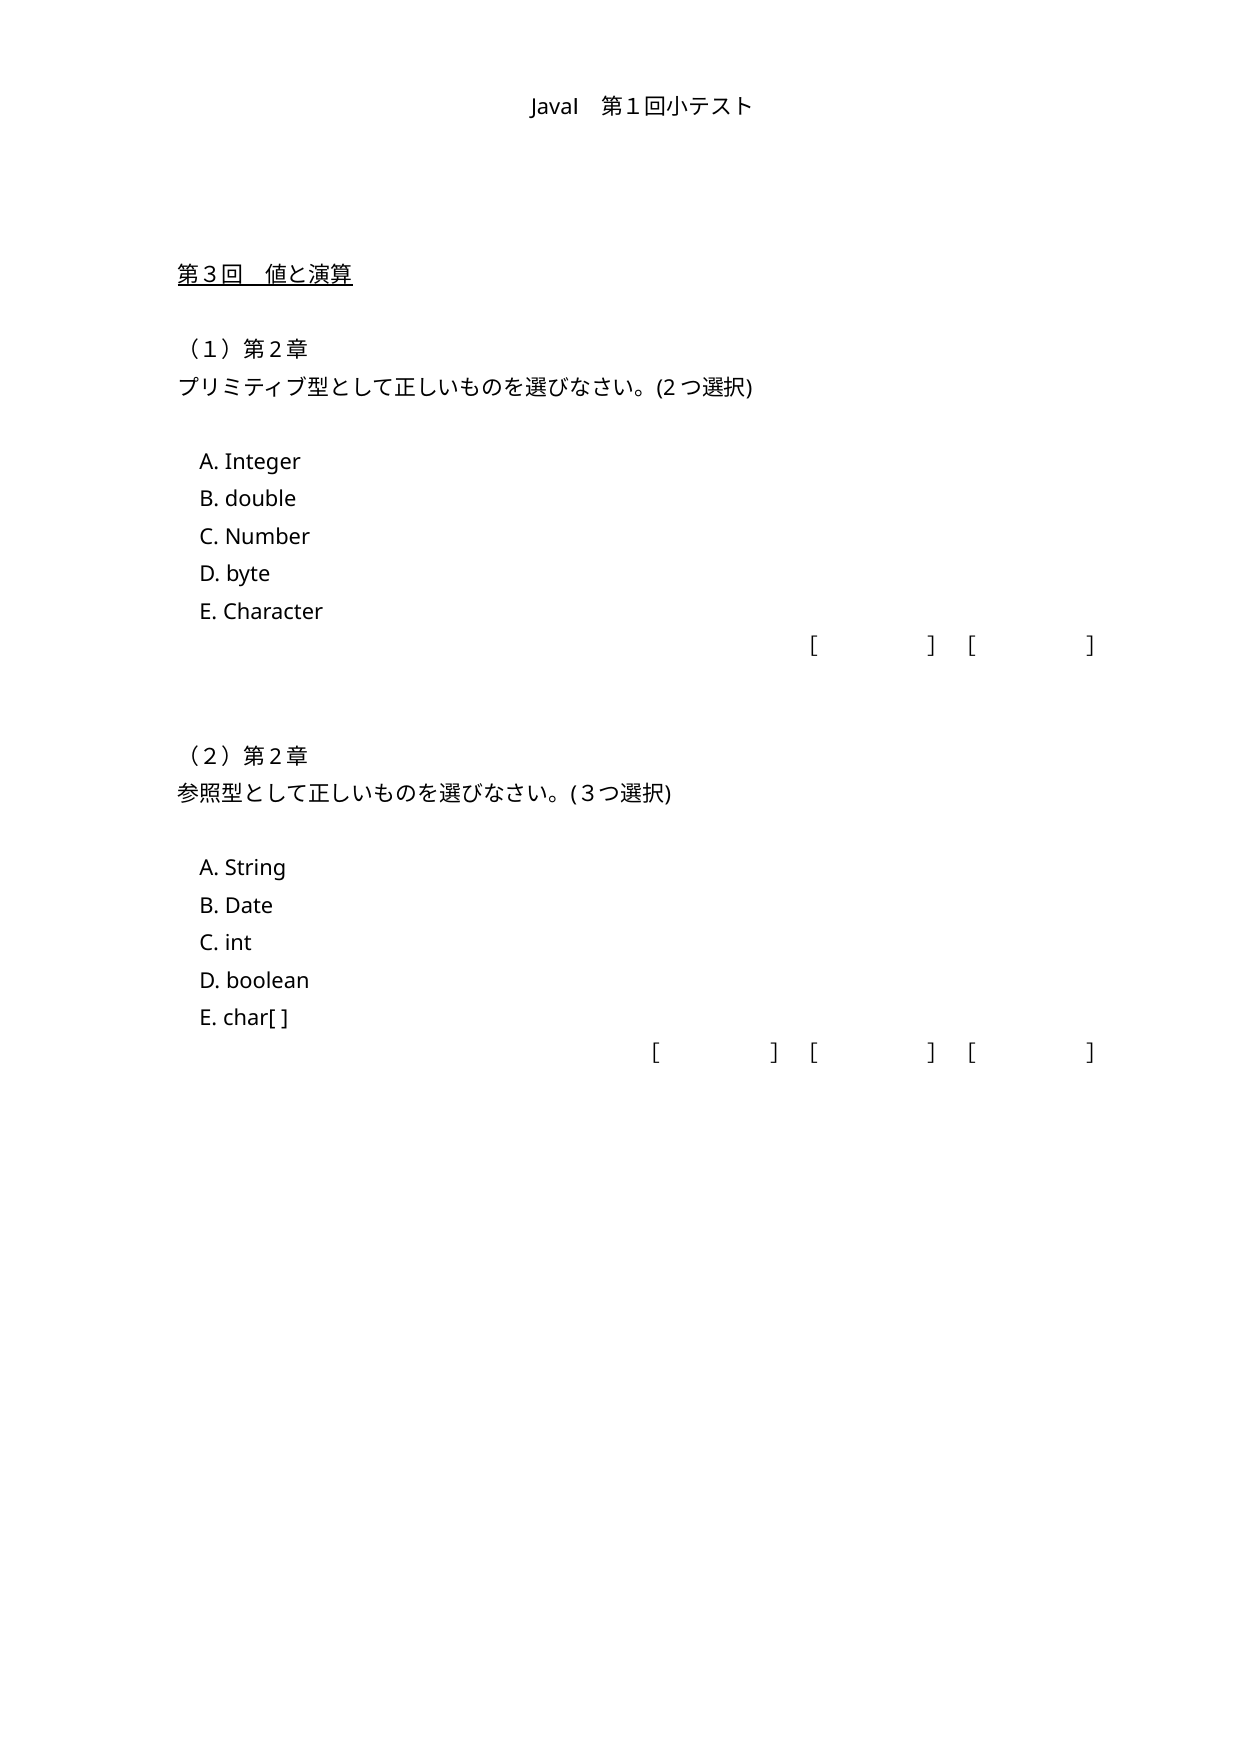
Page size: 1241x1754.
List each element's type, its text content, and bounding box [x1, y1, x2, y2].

text C. Number [177, 517, 1107, 554]
text ［ ］ ［ ］ ［ ］ [177, 1036, 1107, 1068]
text D. boolean [177, 961, 1107, 998]
text 第３回 値と演算 [177, 254, 1107, 292]
text 参照型として正しいものを選びなさい。(３つ選択) [177, 773, 1107, 811]
text E. char[ ] [177, 998, 1107, 1036]
text C. int [177, 923, 1107, 961]
text プリミティブ型として正しいものを選びなさい。(2つ選択) [177, 367, 1107, 404]
text B. double [177, 479, 1107, 517]
text A. Integer [177, 442, 1107, 479]
text （１）第2章 [177, 329, 1107, 367]
text B. Date [177, 886, 1107, 923]
text E. Character [177, 592, 1107, 629]
text ［ ］ ［ ］ [177, 629, 1107, 661]
text A. String [177, 848, 1107, 886]
text （２）第2章 [177, 736, 1107, 773]
text D. byte [177, 554, 1107, 592]
